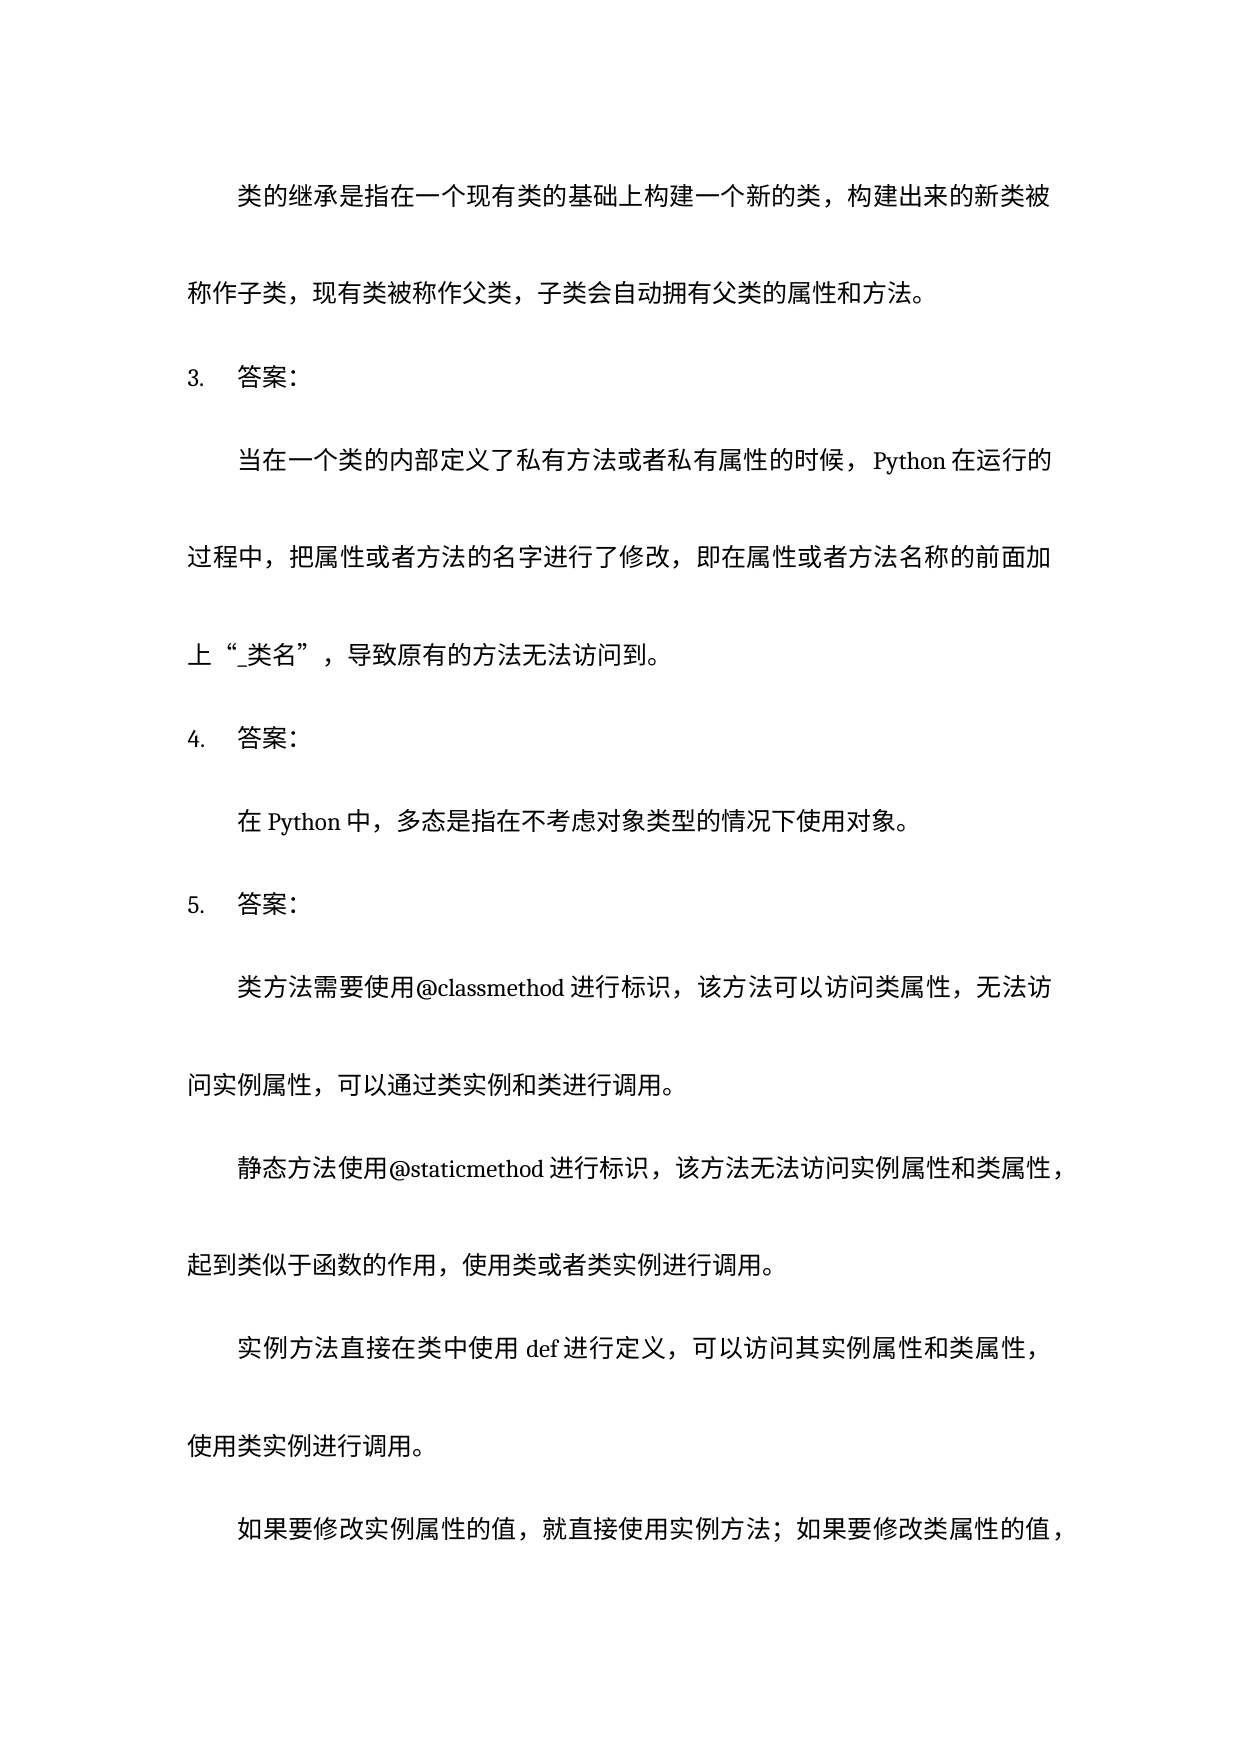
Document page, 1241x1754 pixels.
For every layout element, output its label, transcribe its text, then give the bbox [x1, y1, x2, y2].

list 答案： [187, 870, 1053, 935]
list 答案： [187, 704, 1053, 769]
text 当在一个类的内部定义了私有方法或者私有属性的时候，Python在运行的过程中，把属性或者方法的名字进行了修改，即在属性或者方法名称的前面加上“_类名”，导致原有的方法无法访问到。 [187, 426, 1053, 686]
text 类方法需要使用@classmethod进行标识，该方法可以访问类属性，无法访问实例属性，可以通过类实例和类进行调用。 [187, 953, 1053, 1116]
list 答案： [187, 343, 1053, 408]
text 在Python中，多态是指在不考虑对象类型的情况下使用对象。 [187, 787, 1053, 852]
text 实例方法直接在类中使用def进行定义，可以访问其实例属性和类属性，使用类实例进行调用。 [187, 1314, 1053, 1477]
text 静态方法使用@staticmethod进行标识，该方法无法访问实例属性和类属性，起到类似于函数的作用，使用类或者类实例进行调用。 [187, 1134, 1053, 1296]
text 类的继承是指在一个现有类的基础上构建一个新的类，构建出来的新类被称作子类，现有类被称作父类，子类会自动拥有父类的属性和方法。 [187, 162, 1053, 324]
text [187, 1495, 1053, 1560]
